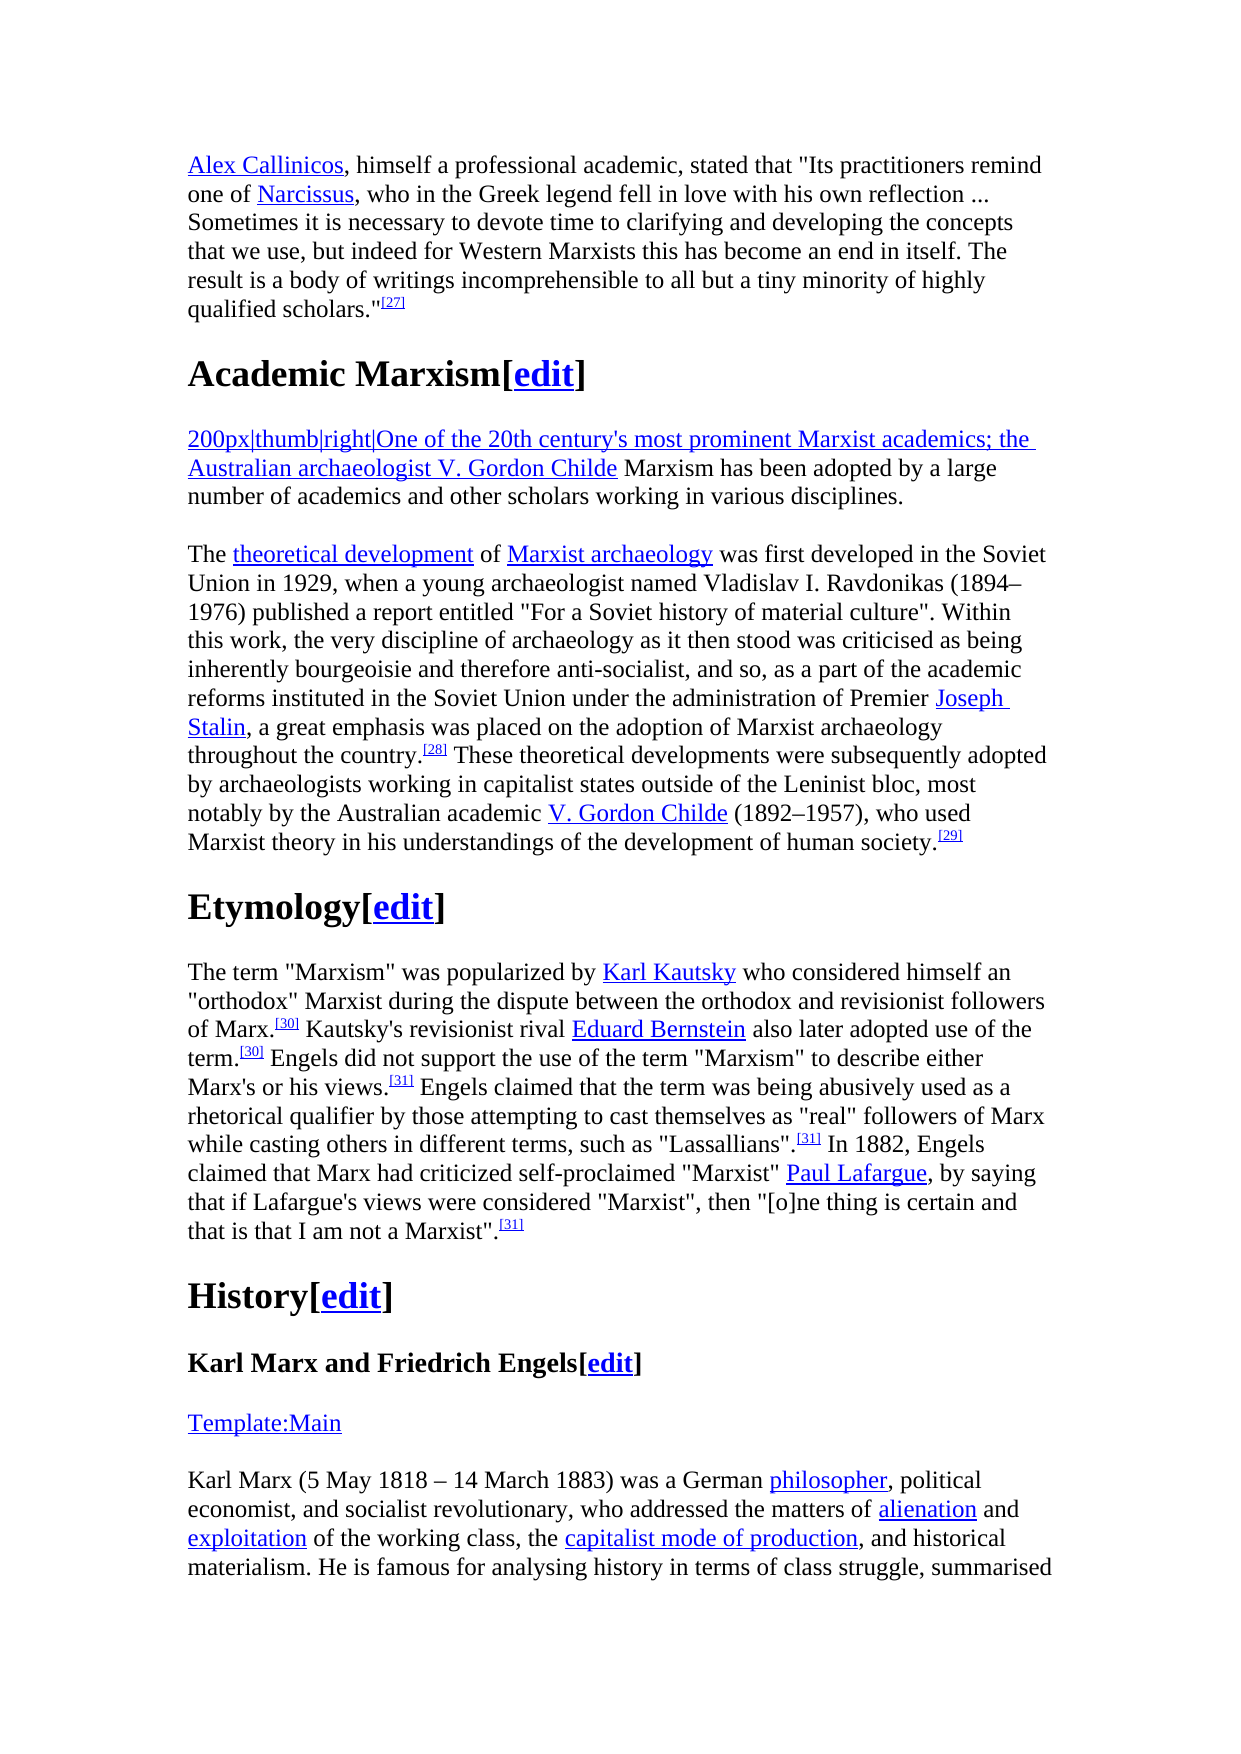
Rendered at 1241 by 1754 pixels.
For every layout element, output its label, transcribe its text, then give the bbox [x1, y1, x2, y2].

subtitle Academic Marxism[edit] [187, 352, 1053, 395]
subtitle History[edit] [187, 1274, 1053, 1317]
text Template:Main [187, 1408, 1053, 1436]
text The term "Marxism" was popularized by Karl Kautsky who considered himself an "orthodox" Marxist during the dispute between the orthodox and revisionist followers of Marx.[30] Kautsky's revisionist rival Eduard Bernstein also later adopted use of the term.[30] Engels did not support the use of the term "Marxism" to describe either Marx's or his views.[31] Engels claimed that the term was being abusively used as a rhetorical qualifier by those attempting to cast themselves as "real" followers of Marx while casting others in different terms, such as "Lassallians".[31] In 1882, Engels claimed that Marx had criticized self-proclaimed "Marxist" Paul Lafargue, by saying that if Lafargue's views were considered "Marxist", then "[o]ne thing is certain and that is that I am not a Marxist".[31] [187, 957, 1053, 1244]
subtitle Karl Marx and Friedrich Engels[edit] [187, 1346, 1053, 1378]
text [187, 150, 1053, 322]
text The theoretical development of Marxist archaeology was first developed in the Soviet Union in 1929, when a young archaeologist named Vladislav I. Ravdonikas (1894–1976) published a report entitled "For a Soviet history of material culture". Within this work, the very discipline of archaeology as it then stood was criticised as being inherently bourgeoisie and therefore anti-socialist, and so, as a part of the academic reforms instituted in the Soviet Union under the administration of Premier Joseph Stalin, a great emphasis was placed on the adoption of Marxist archaeology throughout the country.[28] These theoretical developments were subsequently adopted by archaeologists working in capitalist states outside of the Leninist bloc, most notably by the Australian academic V. Gordon Childe (1892–1957), who used Marxist theory in his understandings of the development of human society.[29] [187, 539, 1053, 856]
subtitle Etymology[edit] [187, 885, 1053, 928]
text 200px|thumb|right|One of the 20th century's most prominent Marxist academics; the Australian archaeologist V. Gordon Childe Marxism has been adopted by a large number of academics and other scholars working in various disciplines. [187, 424, 1053, 510]
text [187, 1466, 1053, 1581]
